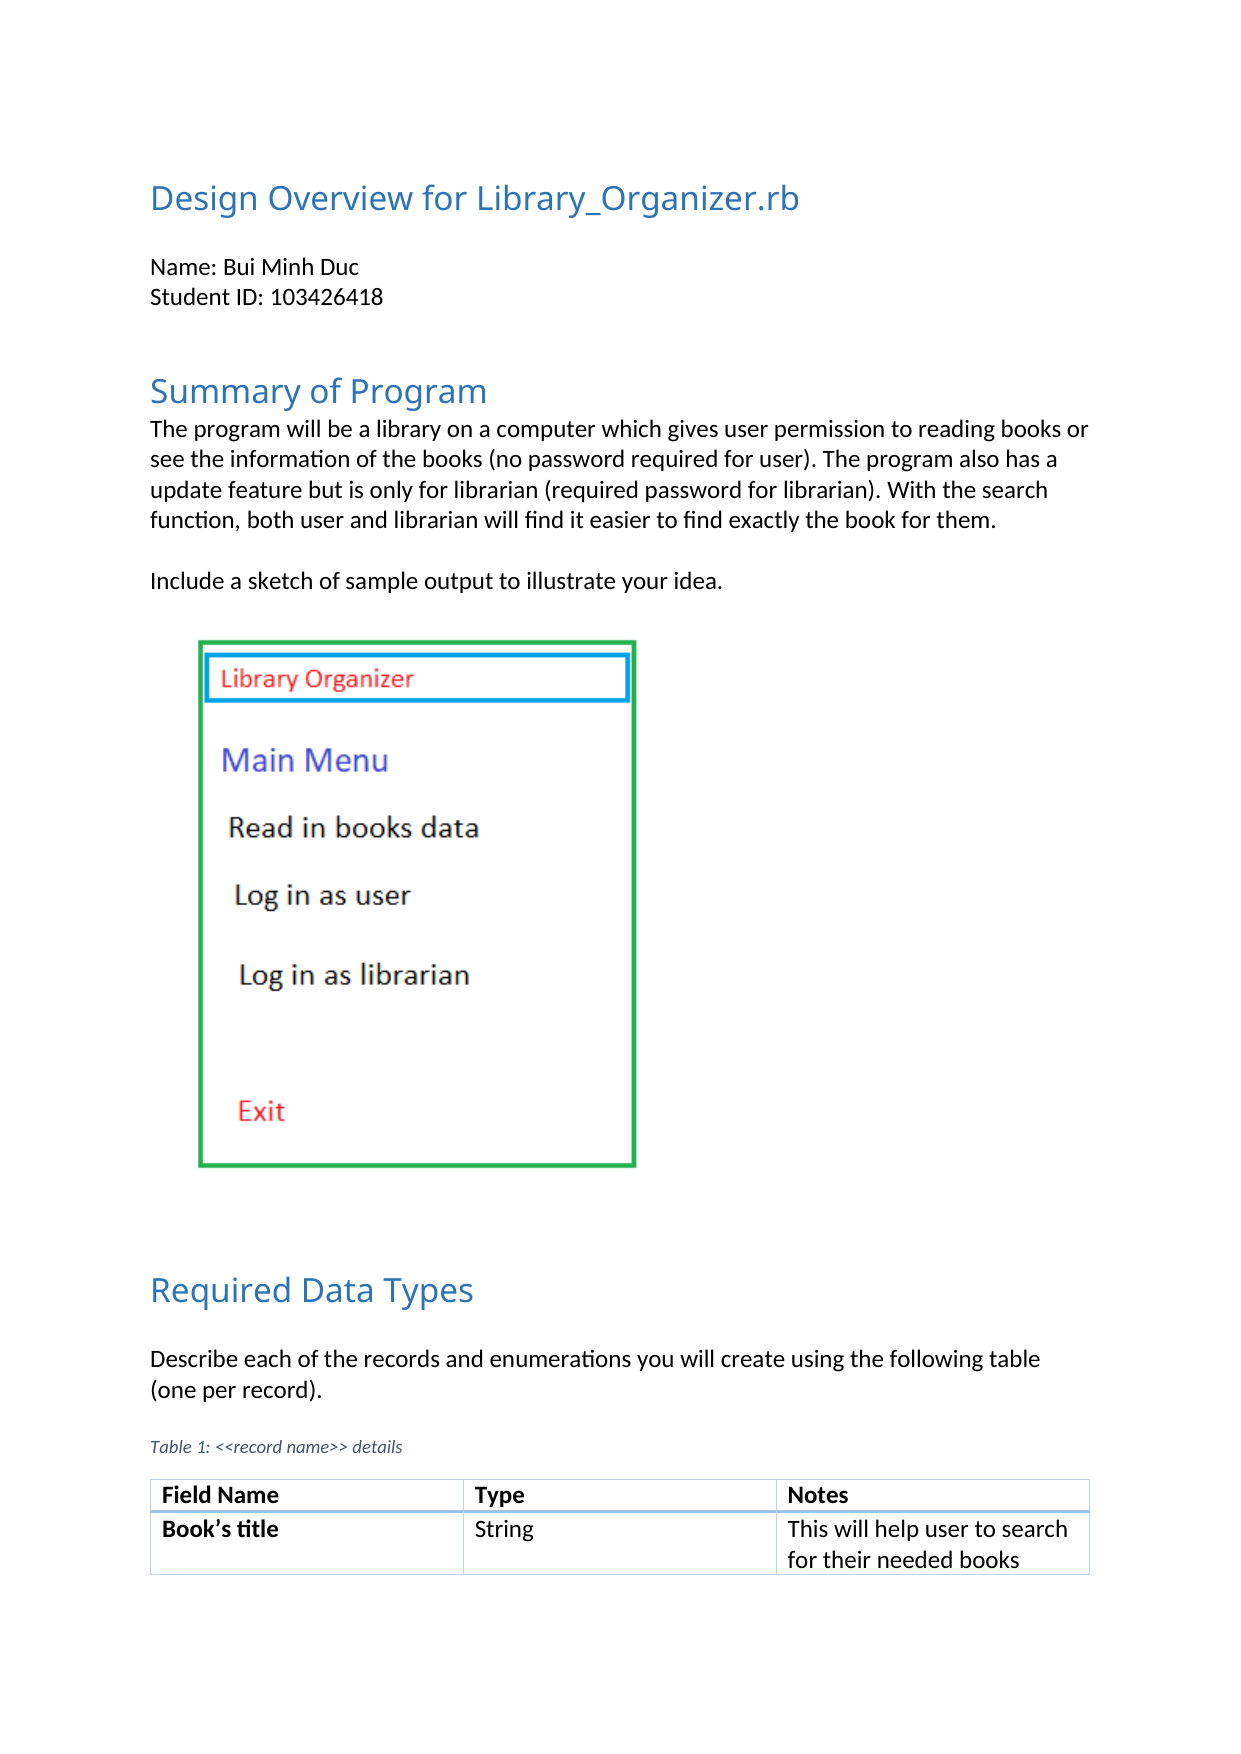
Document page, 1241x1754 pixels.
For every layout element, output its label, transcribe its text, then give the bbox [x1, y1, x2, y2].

subtitle Required Data Types [150, 1267, 1090, 1313]
text Describe each of the records and enumerations you will create using the following table (one per record). [150, 1343, 1090, 1404]
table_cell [777, 1513, 1089, 1574]
table_header Type [464, 1480, 776, 1510]
text Table 1: <<record name>> details [150, 1435, 1090, 1458]
table_cell String [464, 1513, 776, 1574]
table_cell Book’s title [151, 1513, 463, 1574]
text The program will be a library on a computer which gives user permission to reading books or see the information of the books (no password required for user). The program also has a update feature but is only for librarian (required password for librarian). With the search function, both user and librarian will find it easier to find exactly the book for them. [150, 413, 1090, 535]
table_header Field Name [151, 1480, 463, 1510]
text Student ID: 103426418 [150, 281, 1090, 312]
picture [150, 596, 671, 1212]
table_header Notes [777, 1480, 1089, 1510]
text Name: Bui Minh Duc [150, 251, 1090, 281]
text Include a sketch of sample output to illustrate your idea. [150, 566, 1090, 596]
subtitle Design Overview for Library_Organizer.rb [150, 175, 1090, 220]
subtitle Summary of Program [150, 367, 1090, 413]
